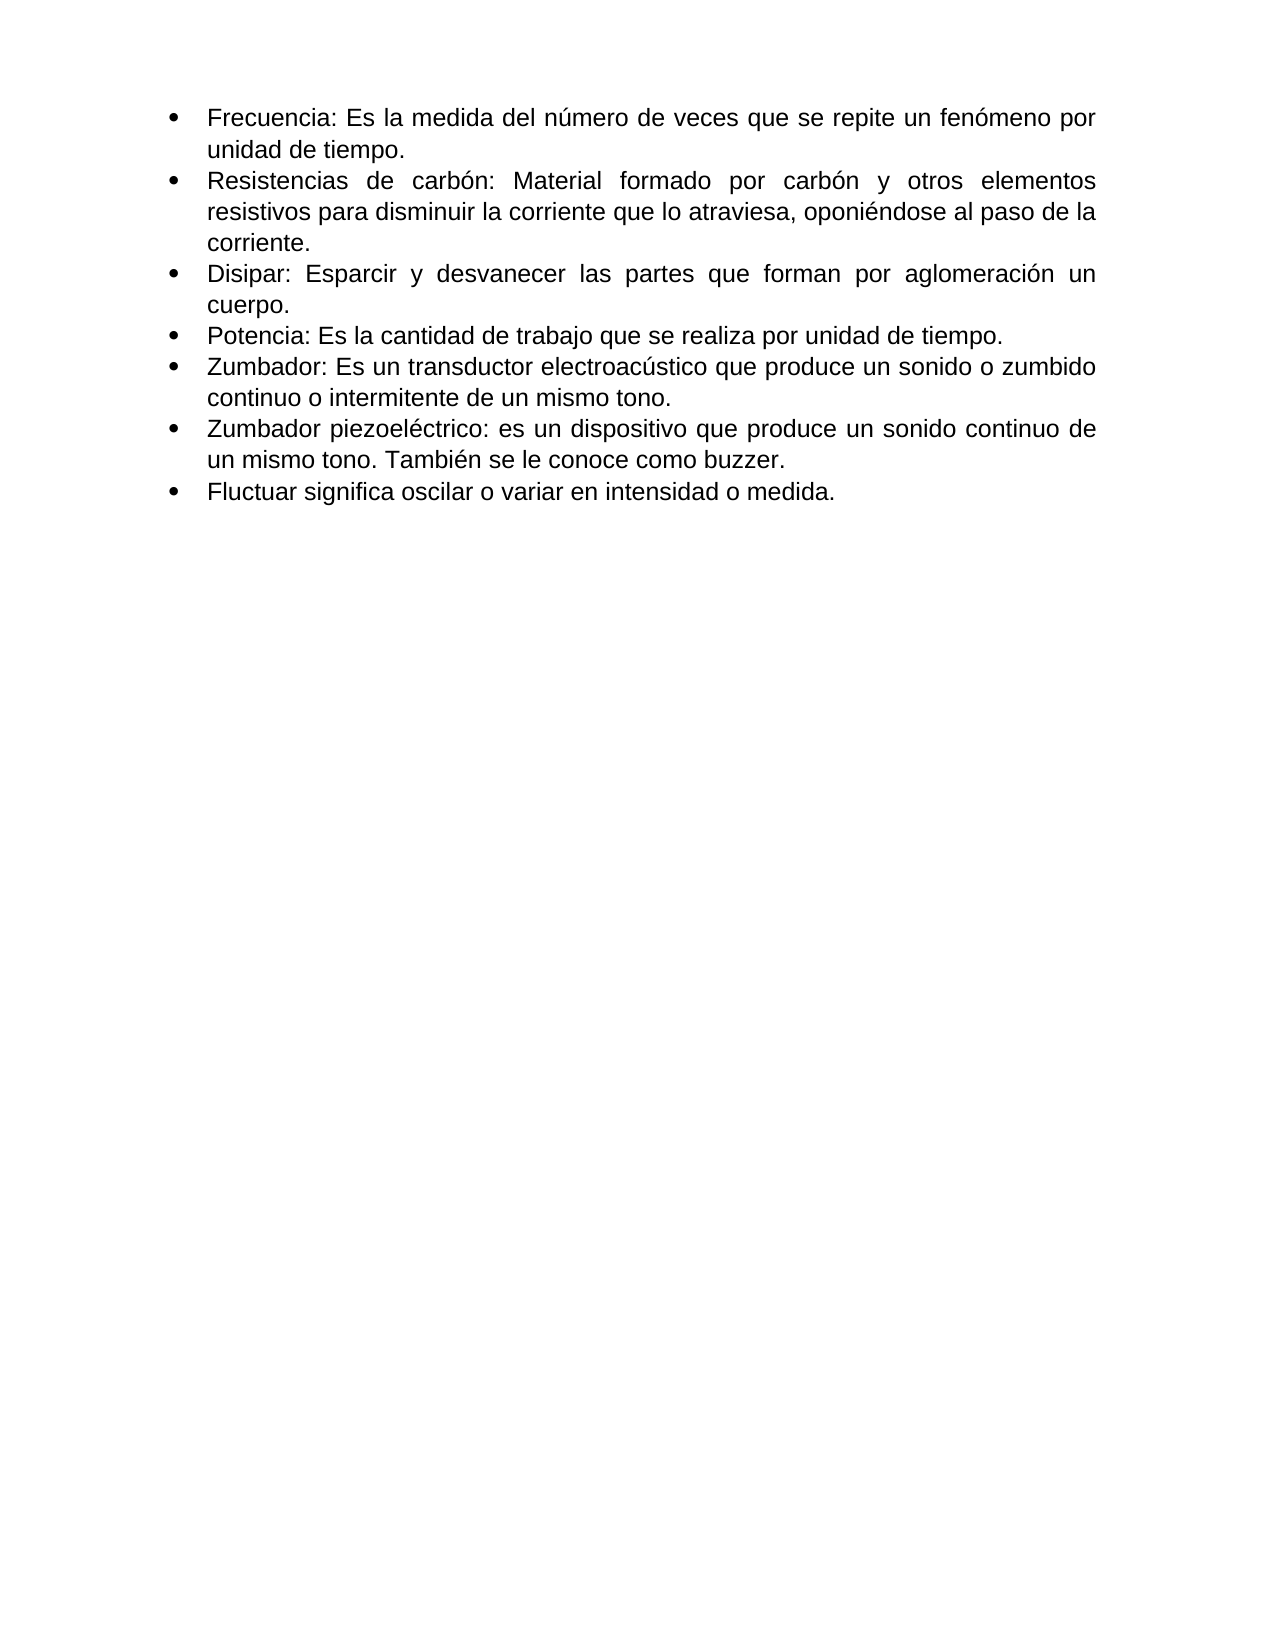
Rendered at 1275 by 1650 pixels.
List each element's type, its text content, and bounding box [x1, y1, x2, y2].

list Potencia: Es la cantidad de trabajo que se realiza por unidad de tiempo. [169, 321, 1098, 350]
list Disipar: Esparcir y desvanecer las partes que forman por aglomeración un cuerpo. [169, 259, 1098, 319]
list Zumbador piezoeléctrico: es un dispositivo que produce un sonido continuo de un mismo tono. También se le conoce como buzzer. [169, 414, 1098, 474]
list Frecuencia: Es la medida del número de veces que se repite un fenómeno por unidad de tiempo. [169, 103, 1098, 163]
list Resistencias de carbón: Material formado por carbón y otros elementos resistivos para disminuir la corriente que lo atraviesa, oponiéndose al paso de la corriente. [169, 166, 1098, 257]
list Zumbador: Es un transductor electroacústico que produce un sonido o zumbido continuo o intermitente de un mismo tono. [169, 352, 1098, 412]
list Fluctuar significa oscilar o variar en intensidad o medida. [169, 477, 1098, 505]
